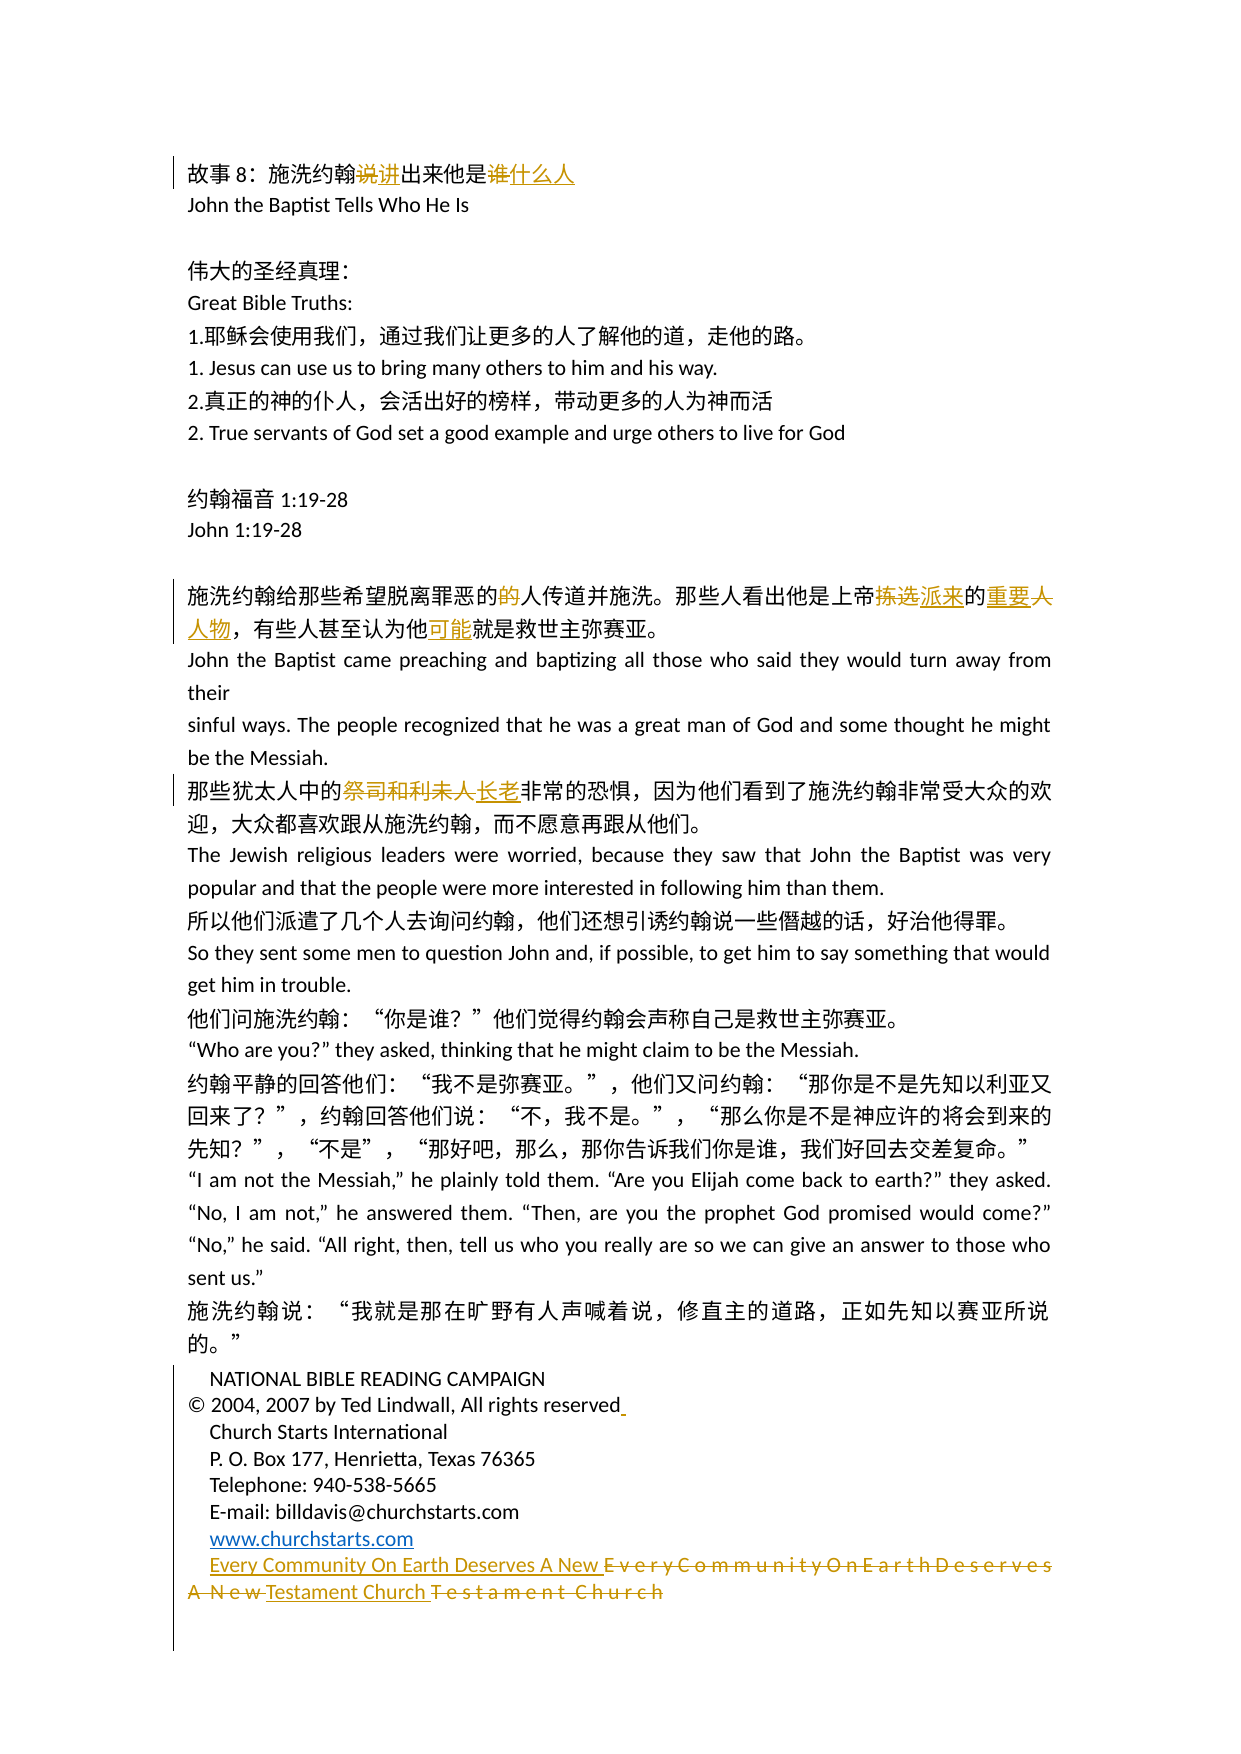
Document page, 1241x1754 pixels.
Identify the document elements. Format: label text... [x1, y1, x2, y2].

text 约翰福音 1:19-28 [187, 481, 1053, 514]
text 那些犹太人中的非常的恐惧，因为他们看到了施洗约翰非常受大众的欢迎，大众都喜欢跟从施洗约翰，而不愿意再跟从他们。 [187, 774, 1053, 839]
text The Jewish religious leaders were worried, because they saw that John the Baptist was very popular and that the people were more interested in following him than them. [187, 839, 1053, 904]
text 2. True servants of God set a good example and urge others to live for God [187, 416, 1053, 449]
text 1. Jesus can use us to bring many others to him and his way. [187, 351, 1053, 384]
text John the Baptist came preaching and baptizing all those who said they would turn away from their [187, 644, 1053, 709]
text John the Baptist Tells Who He Is [187, 189, 1053, 221]
text 所以他们派遣了几个人去询问约翰，他们还想引诱约翰说一些僭越的话，好治他得罪。 [187, 904, 1053, 936]
text John 1:19-28 [187, 514, 1053, 546]
text 故事8：施洗约翰出来他是 [187, 156, 1053, 189]
text So they sent some men to question John and, if possible, to get him to say something that would get him in trouble. [187, 936, 1053, 1001]
text 伟大的圣经真理： [187, 254, 1053, 286]
text Great Bible Truths: [187, 286, 1053, 319]
text 施洗约翰说：“我就是那在旷野有人声喊着说，修直主的道路，正如先知以赛亚所说的。” [187, 1294, 1053, 1359]
text 1.耶稣会使用我们，通过我们让更多的人了解他的道，走他的路。 [187, 319, 1053, 351]
text 施洗约翰给那些希望脱离罪恶的人传道并施洗。那些人看出他是上帝的，有些人甚至认为他就是救世主弥赛亚。 [187, 579, 1053, 644]
text sinful ways. The people recognized that he was a great man of God and some thought he might be the Messiah. [187, 709, 1053, 774]
text “Who are you?” they asked, thinking that he might claim to be the Messiah. [187, 1034, 1053, 1066]
text 约翰平静的回答他们：“我不是弥赛亚。”，他们又问约翰：“那你是不是先知以利亚又回来了？”，约翰回答他们说：“不，我不是。”，“那么你是不是神应许的将会到来的先知？”，“不是”，“那好吧，那么，那你告诉我们你是谁，我们好回去交差复命。” [187, 1066, 1053, 1164]
text 2.真正的神的仆人，会活出好的榜样，带动更多的人为神而活 [187, 384, 1053, 416]
text 他们问施洗约翰：“你是谁？”他们觉得约翰会声称自己是救世主弥赛亚。 [187, 1001, 1053, 1034]
text “I am not the Messiah,” he plainly told them. “Are you Elijah come back to earth?” they asked. “No, I am not,” he answered them. “Then, are you the prophet God promised would come?” “No,” he said. “All right, then, tell us who you really are so we can give an answer to those who sent us.” [187, 1164, 1053, 1294]
